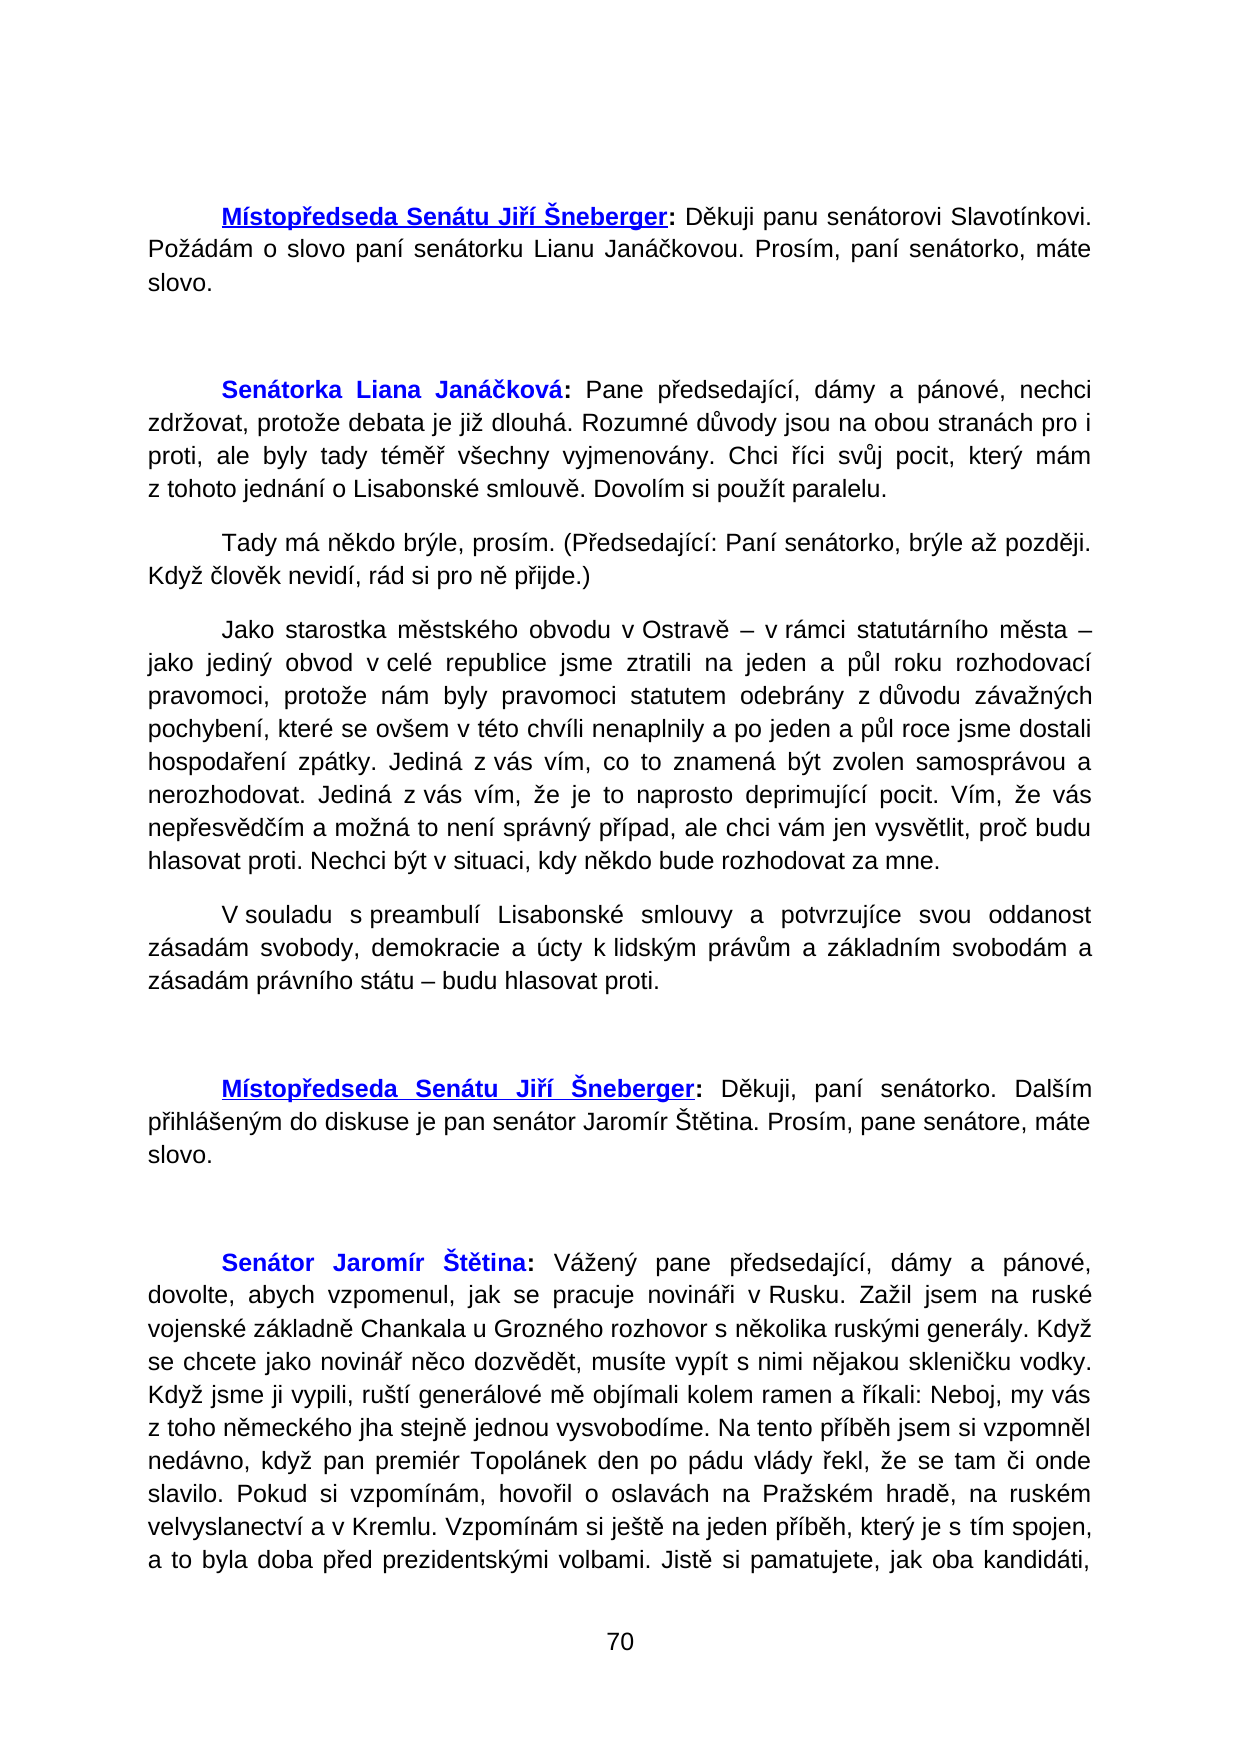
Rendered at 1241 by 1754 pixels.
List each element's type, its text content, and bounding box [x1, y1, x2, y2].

text Tady má někdo brýle, prosím. (Předsedající: Paní senátorko, brýle až později. Když člověk nevidí, rád si pro ně přijde.) [148, 528, 1093, 590]
text Místopředseda Senátu Jiří Šneberger: Děkuji, paní senátorko. Dalším přihlášeným do diskuse je pan senátor Jaromír Štětina. Prosím, pane senátore, máte slovo. [148, 1074, 1093, 1168]
text V souladu s preambulí Lisabonské smlouvy a potvrzujíce svou oddanost zásadám svobody, demokracie a úcty k lidským právům a základním svobodám a zásadám právního státu – budu hlasovat proti. [148, 900, 1093, 995]
text Senátorka Liana Janáčková: Pane předsedající, dámy a pánové, nechci zdržovat, protože debata je již dlouhá. Rozumné důvody jsou na obou stranách pro i proti, ale byly tady téměř všechny vyjmenovány. Chci říci svůj pocit, který mám z tohoto jednání o Lisabonské smlouvě. Dovolím si použít paralelu. [148, 375, 1093, 503]
text Místopředseda Senátu Jiří Šneberger: Děkuji panu senátorovi Slavotínkovi. Požádám o slovo paní senátorku Lianu Janáčkovou. Prosím, paní senátorko, máte slovo. [148, 201, 1093, 296]
text Jako starostka městského obvodu v Ostravě – v rámci statutárního města – jako jediný obvod v celé republice jsme ztratili na jeden a půl roku rozhodovací pravomoci, protože nám byly pravomoci statutem odebrány z důvodu závažných pochybení, které se ovšem v této chvíli nenaplnily a po jeden a půl roce jsme dostali hospodaření zpátky. Jediná z vás vím, co to znamená být zvolen samosprávou a nerozhodovat. Jediná z vás vím, že je to naprosto deprimující pocit. Vím, že vás nepřesvědčím a možná to není správný případ, ale chci vám jen vysvětlit, proč budu hlasovat proti. Nechci být v situaci, kdy někdo bude rozhodovat za mne. [148, 615, 1093, 875]
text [148, 1247, 1093, 1573]
